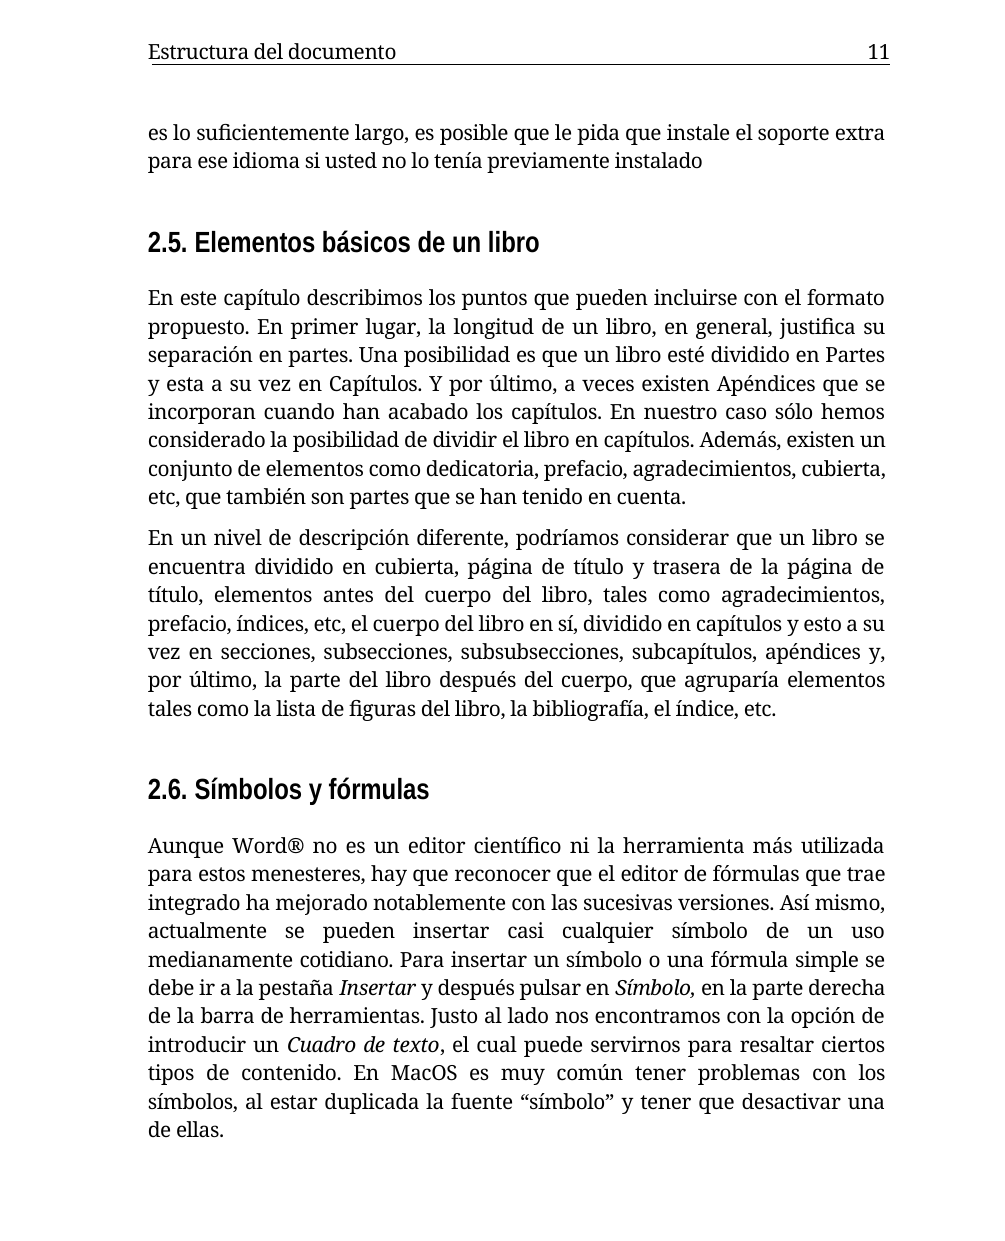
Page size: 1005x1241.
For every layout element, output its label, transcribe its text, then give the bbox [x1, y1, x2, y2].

text En este capítulo describimos los puntos que pueden incluirse con el formato propuesto. En primer lugar, la longitud de un libro, en general, justifica su separación en partes. Una posibilidad es que un libro esté dividido en Partes y esta a su vez en Capítulos. Y por último, a veces existen Apéndices que se incorporan cuando han acabado los capítulos. En nuestro caso sólo hemos considerado la posibilidad de dividir el libro en capítulos. Además, existen un conjunto de elementos como dedicatoria, prefacio, agradecimientos, cubierta, etc, que también son partes que se han tenido en cuenta. [148, 283, 886, 511]
text En un nivel de descripción diferente, podríamos considerar que un libro se encuentra dividido en cubierta, página de título y trasera de la página de título, elementos antes del cuerpo del libro, tales como agradecimientos, prefacio, índices, etc, el cuerpo del libro en sí, dividido en capítulos y esto a su vez en secciones, subsecciones, subsubsecciones, subcapítulos, apéndices y, por último, la parte del libro después del cuerpo, que agruparía elementos tales como la lista de figuras del libro, la bibliografía, el índice, etc. [148, 523, 886, 722]
subtitle Elementos básicos de un libro [148, 225, 886, 258]
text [148, 118, 886, 175]
subtitle Símbolos y fórmulas [148, 772, 886, 806]
text Aunque Word® no es un editor científico ni la herramienta más utilizada para estos menesteres, hay que reconocer que el editor de fórmulas que trae integrado ha mejorado notablemente con las sucesivas versiones. Así mismo, actualmente se pueden insertar casi cualquier símbolo de un uso medianamente cotidiano. Para insertar un símbolo o una fórmula simple se debe ir a la pestaña Insertar y después pulsar en Símbolo, en la parte derecha de la barra de herramientas. Justo al lado nos encontramos con la opción de introducir un Cuadro de texto, el cual puede servirnos para resaltar ciertos tipos de contenido. En MacOS es muy común tener problemas con los símbolos, al estar duplicada la fuente “símbolo” y tener que desactivar una de ellas. [148, 831, 886, 1144]
